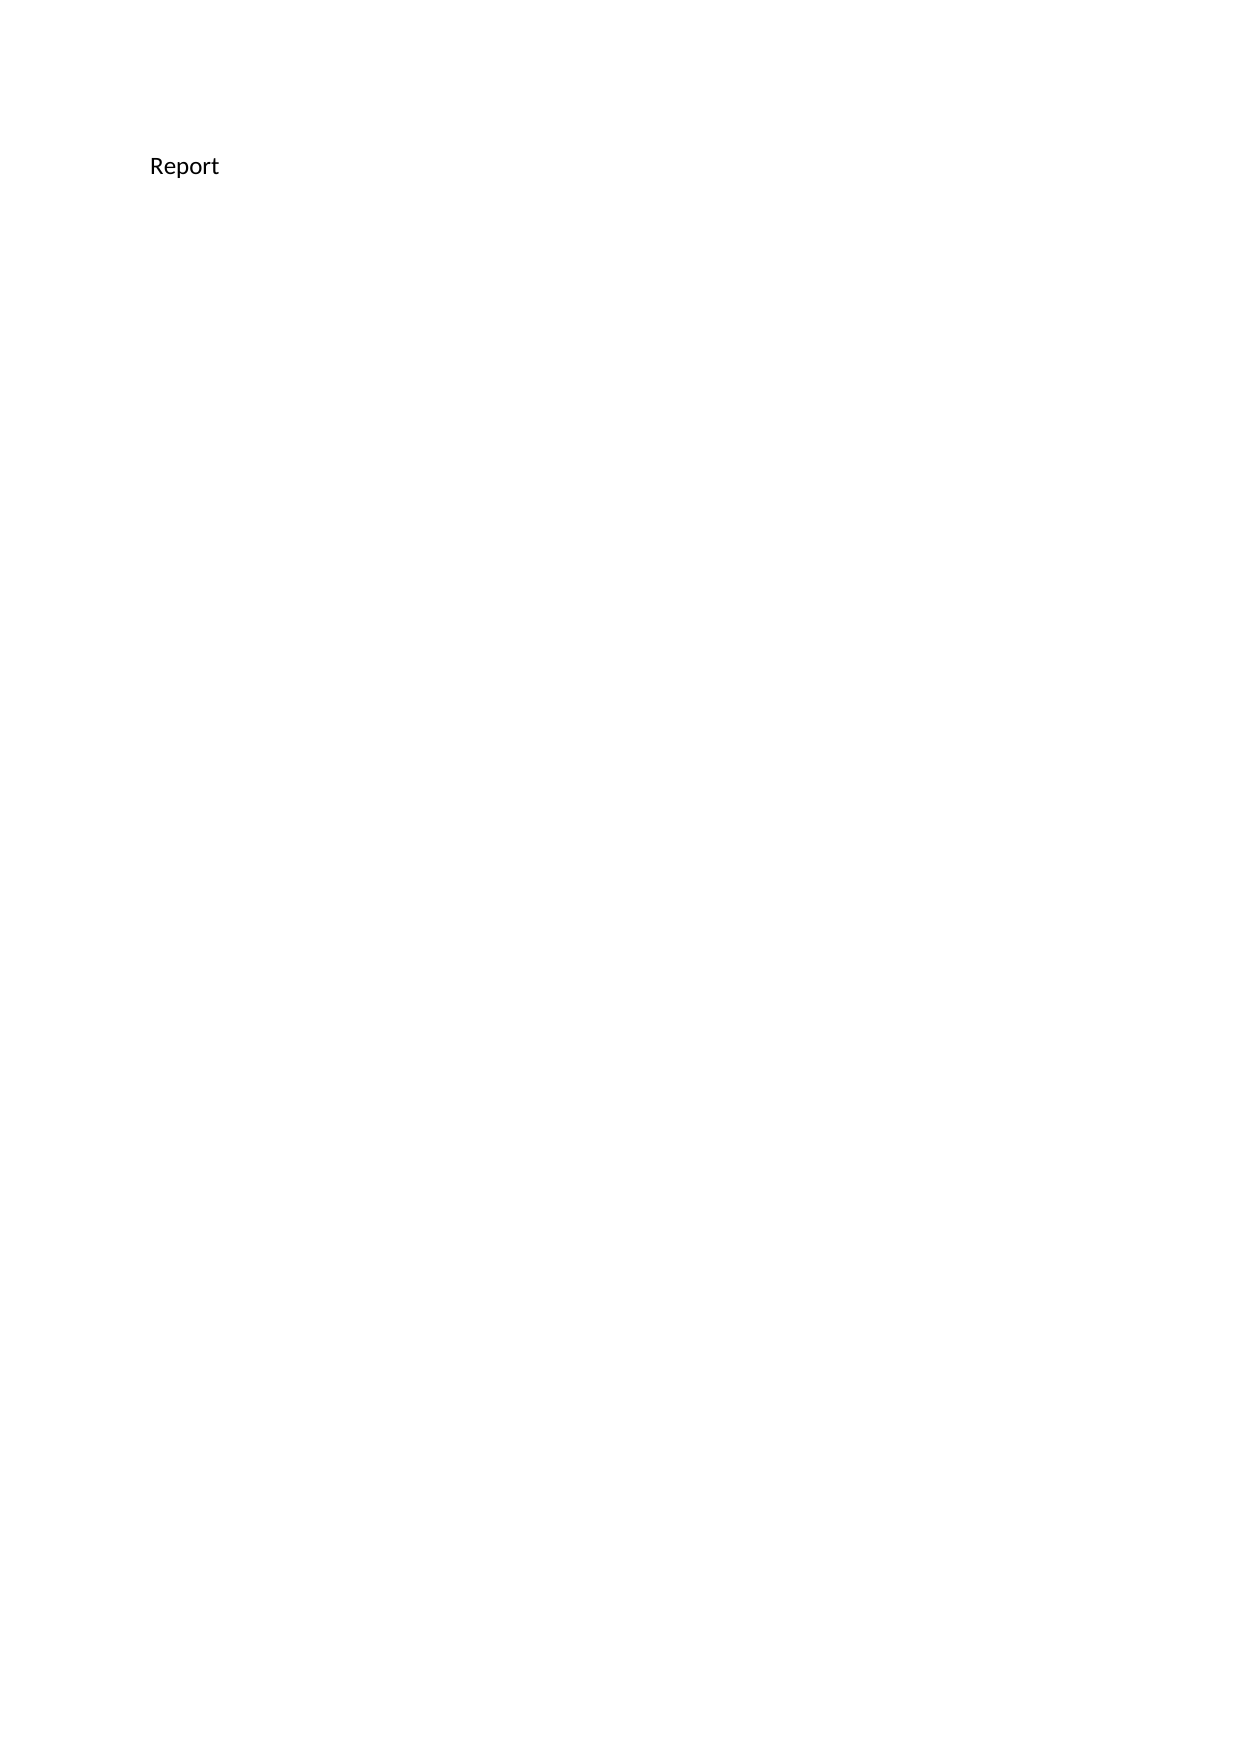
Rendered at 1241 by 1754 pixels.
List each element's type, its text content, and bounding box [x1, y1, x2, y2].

text Report [150, 150, 1090, 181]
